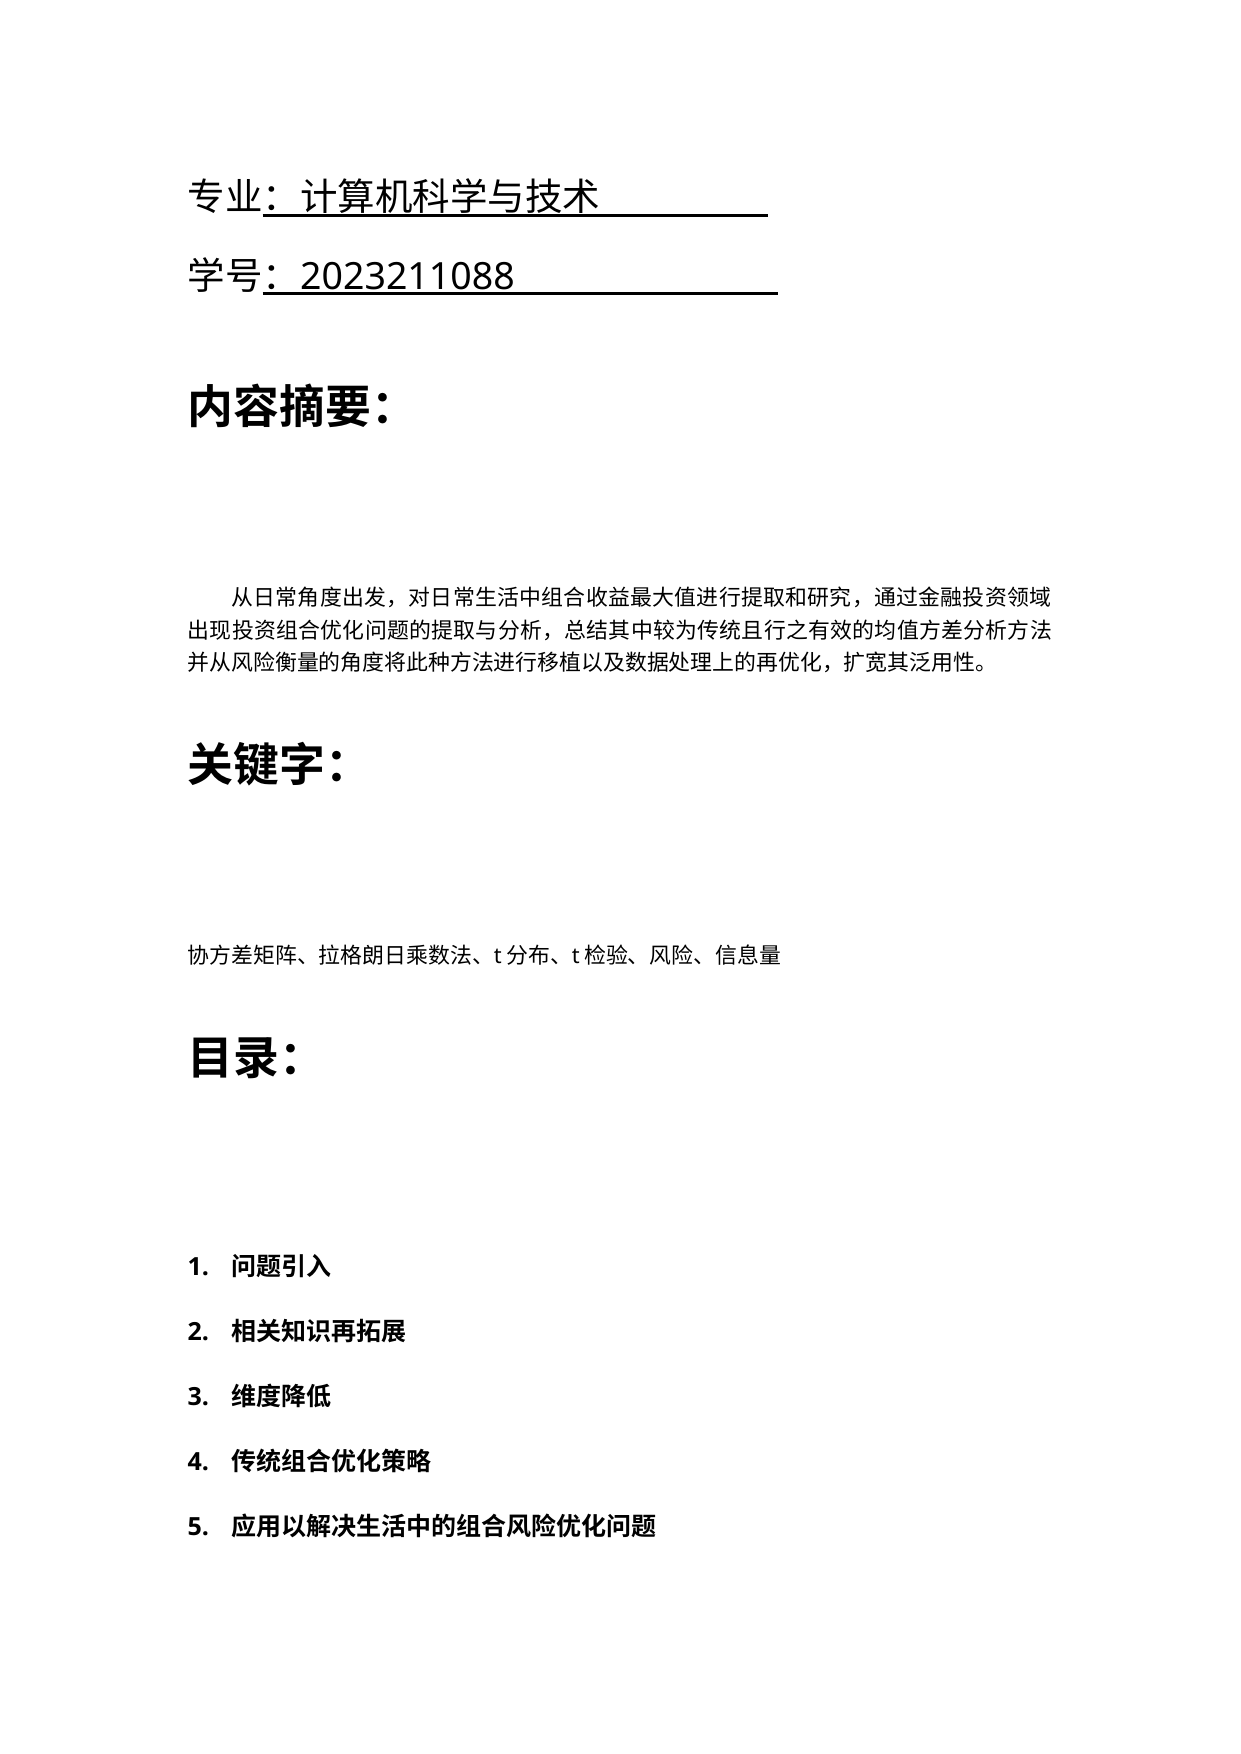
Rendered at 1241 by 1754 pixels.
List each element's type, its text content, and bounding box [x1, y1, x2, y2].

list 应用以解决生活中的组合风险优化问题 [187, 1492, 1053, 1557]
subtitle 目录： [187, 1006, 1053, 1104]
subtitle 内容摘要： [187, 354, 1053, 452]
subtitle 关键字： [187, 713, 1053, 810]
list 传统组合优化策略 [187, 1427, 1053, 1492]
text 从日常角度出发，对日常生活中组合收益最大值进行提取和研究，通过金融投资领域出现投资组合优化问题的提取与分析，总结其中较为传统且行之有效的均值方差分析方法，并从风险衡量的角度将此种方法进行移植以及数据处理上的再优化，扩宽其泛用性。 [187, 580, 1053, 677]
list 问题引入 [187, 1232, 1053, 1297]
list 相关知识再拓展 [187, 1297, 1053, 1362]
text 学号：2023211088 [187, 241, 1053, 306]
text 专业：计算机科学与技术 [187, 162, 1053, 227]
list 维度降低 [187, 1362, 1053, 1427]
text 协方差矩阵、拉格朗日乘数法、t分布、t检验、风险、信息量 [187, 938, 1053, 971]
